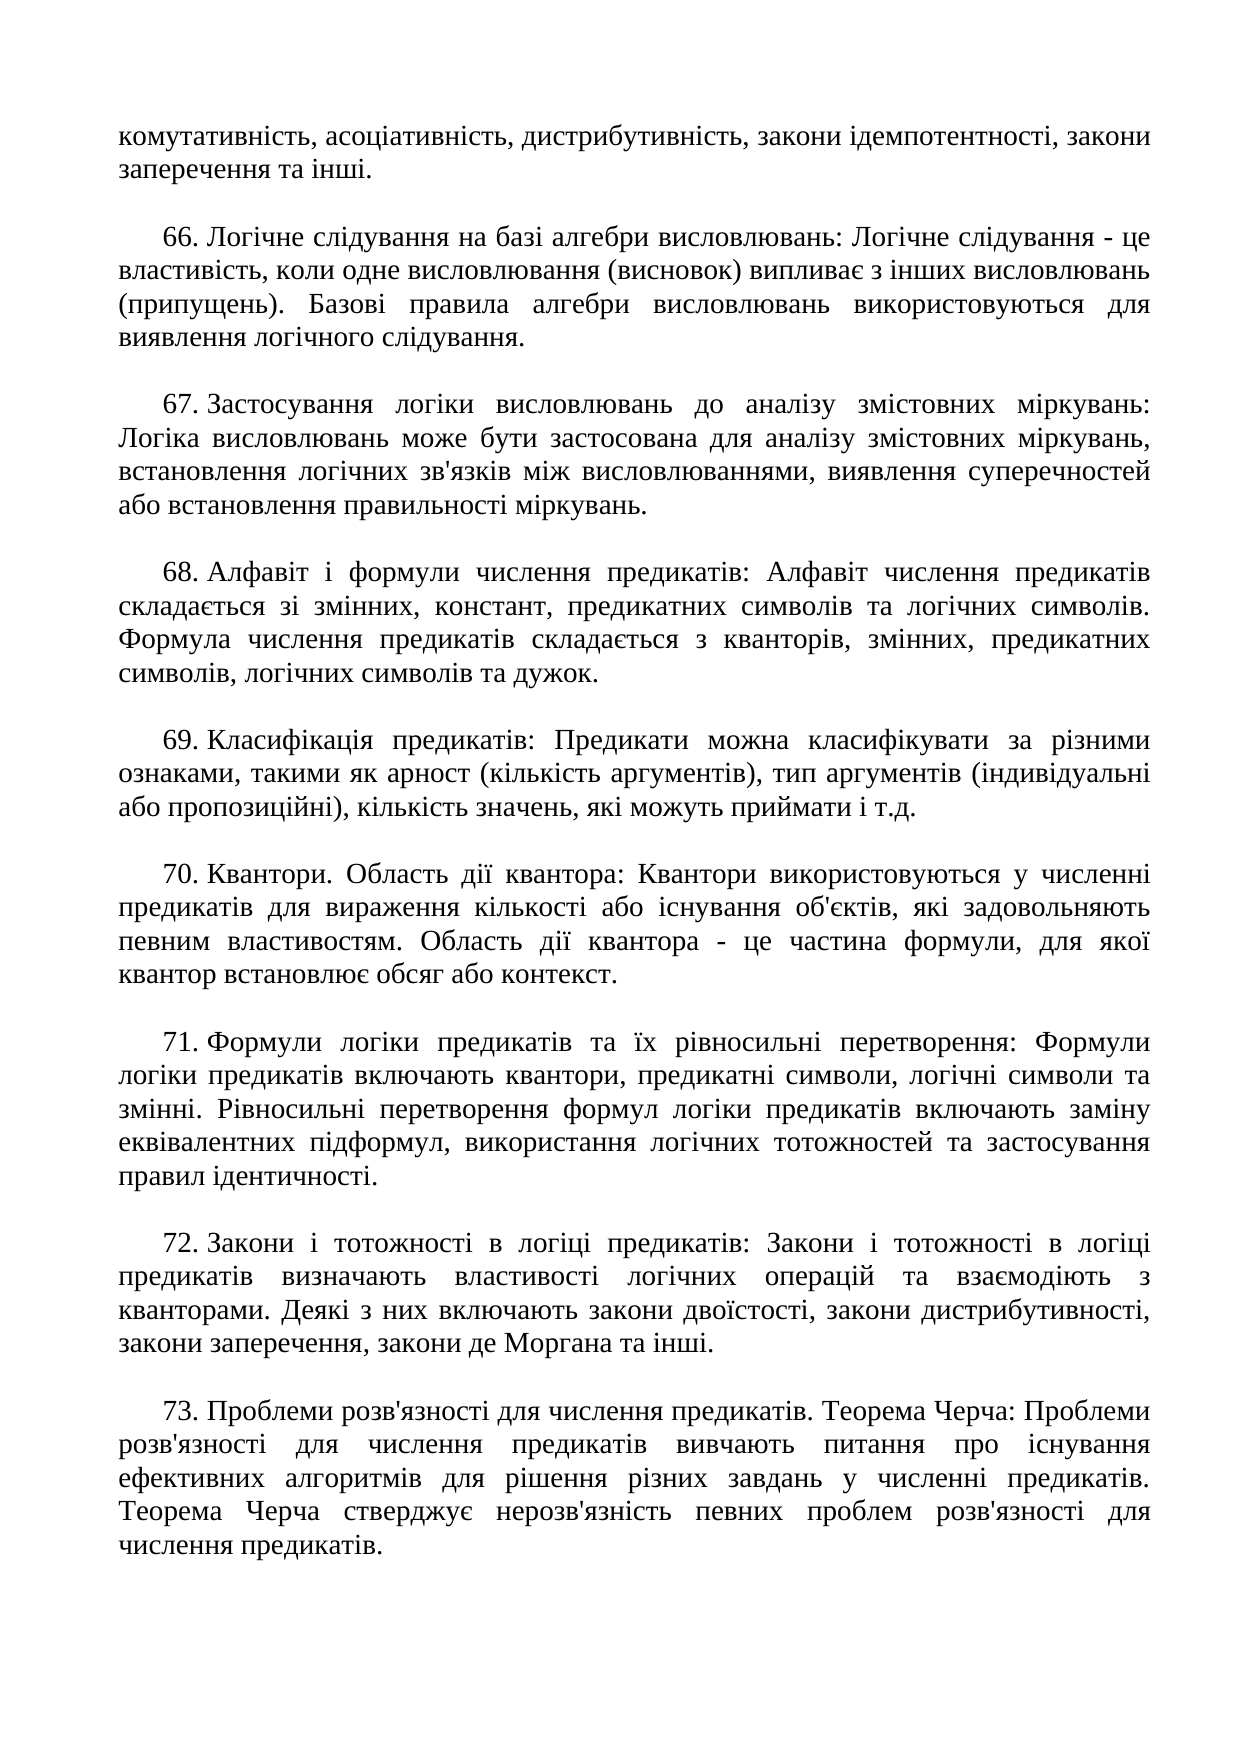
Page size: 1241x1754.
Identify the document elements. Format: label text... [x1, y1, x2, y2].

list Закони і тотожності в логіці предикатів: Закони і тотожності в логіці предикатів визначають властивості логічних операцій та взаємодіють з кванторами. Деякі з них включають закони двоїстості, закони дистрибутивності, закони заперечення, закони де Моргана та інші. [118, 1225, 1152, 1359]
list Класифікація предикатів: Предикати можна класифікувати за різними ознаками, такими як арност (кількість аргументів), тип аргументів (індивідуальні або пропозиційні), кількість значень, які можуть приймати і т.д. [118, 722, 1152, 822]
list Алфавіт і формули числення предикатів: Алфавіт числення предикатів складається зі змінних, констант, предикатних символів та логічних символів. Формула числення предикатів складається з кванторів, змінних, предикатних символів, логічних символів та дужок. [118, 554, 1152, 688]
list Проблеми розв'язності для числення предикатів. Теорема Черча: Проблеми розв'язності для числення предикатів вивчають питання про існування ефективних алгоритмів для рішення різних завдань у численні предикатів. Теорема Черча стверджує нерозв'язність певних проблем розв'язності для числення предикатів. [118, 1393, 1152, 1560]
list Квантори. Область дії квантора: Квантори використовуються у численні предикатів для вираження кількості або існування об'єктів, які задовольняють певним властивостям. Область дії квантора - це частина формули, для якої квантор встановлює обсяг або контекст. [118, 856, 1152, 990]
list Застосування логіки висловлювань до аналізу змістовних міркувань: Логіка висловлювань може бути застосована для аналізу змістовних міркувань, встановлення логічних зв'язків між висловлюваннями, виявлення суперечностей або встановлення правильності міркувань. [118, 386, 1152, 521]
list Логічне слідування на базі алгебри висловлювань: Логічне слідування - це властивість, коли одне висловлювання (висновок) випливає з інших висловлювань (припущень). Базові правила алгебри висловлювань використовуються для виявлення логічного слідування. [118, 219, 1152, 353]
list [118, 118, 1152, 185]
list Формули логіки предикатів та їх рівносильні перетворення: Формули логіки предикатів включають квантори, предикатні символи, логічні символи та змінні. Рівносильні перетворення формул логіки предикатів включають заміну еквівалентних підформул, використання логічних тотожностей та застосування правил ідентичності. [118, 1024, 1152, 1191]
